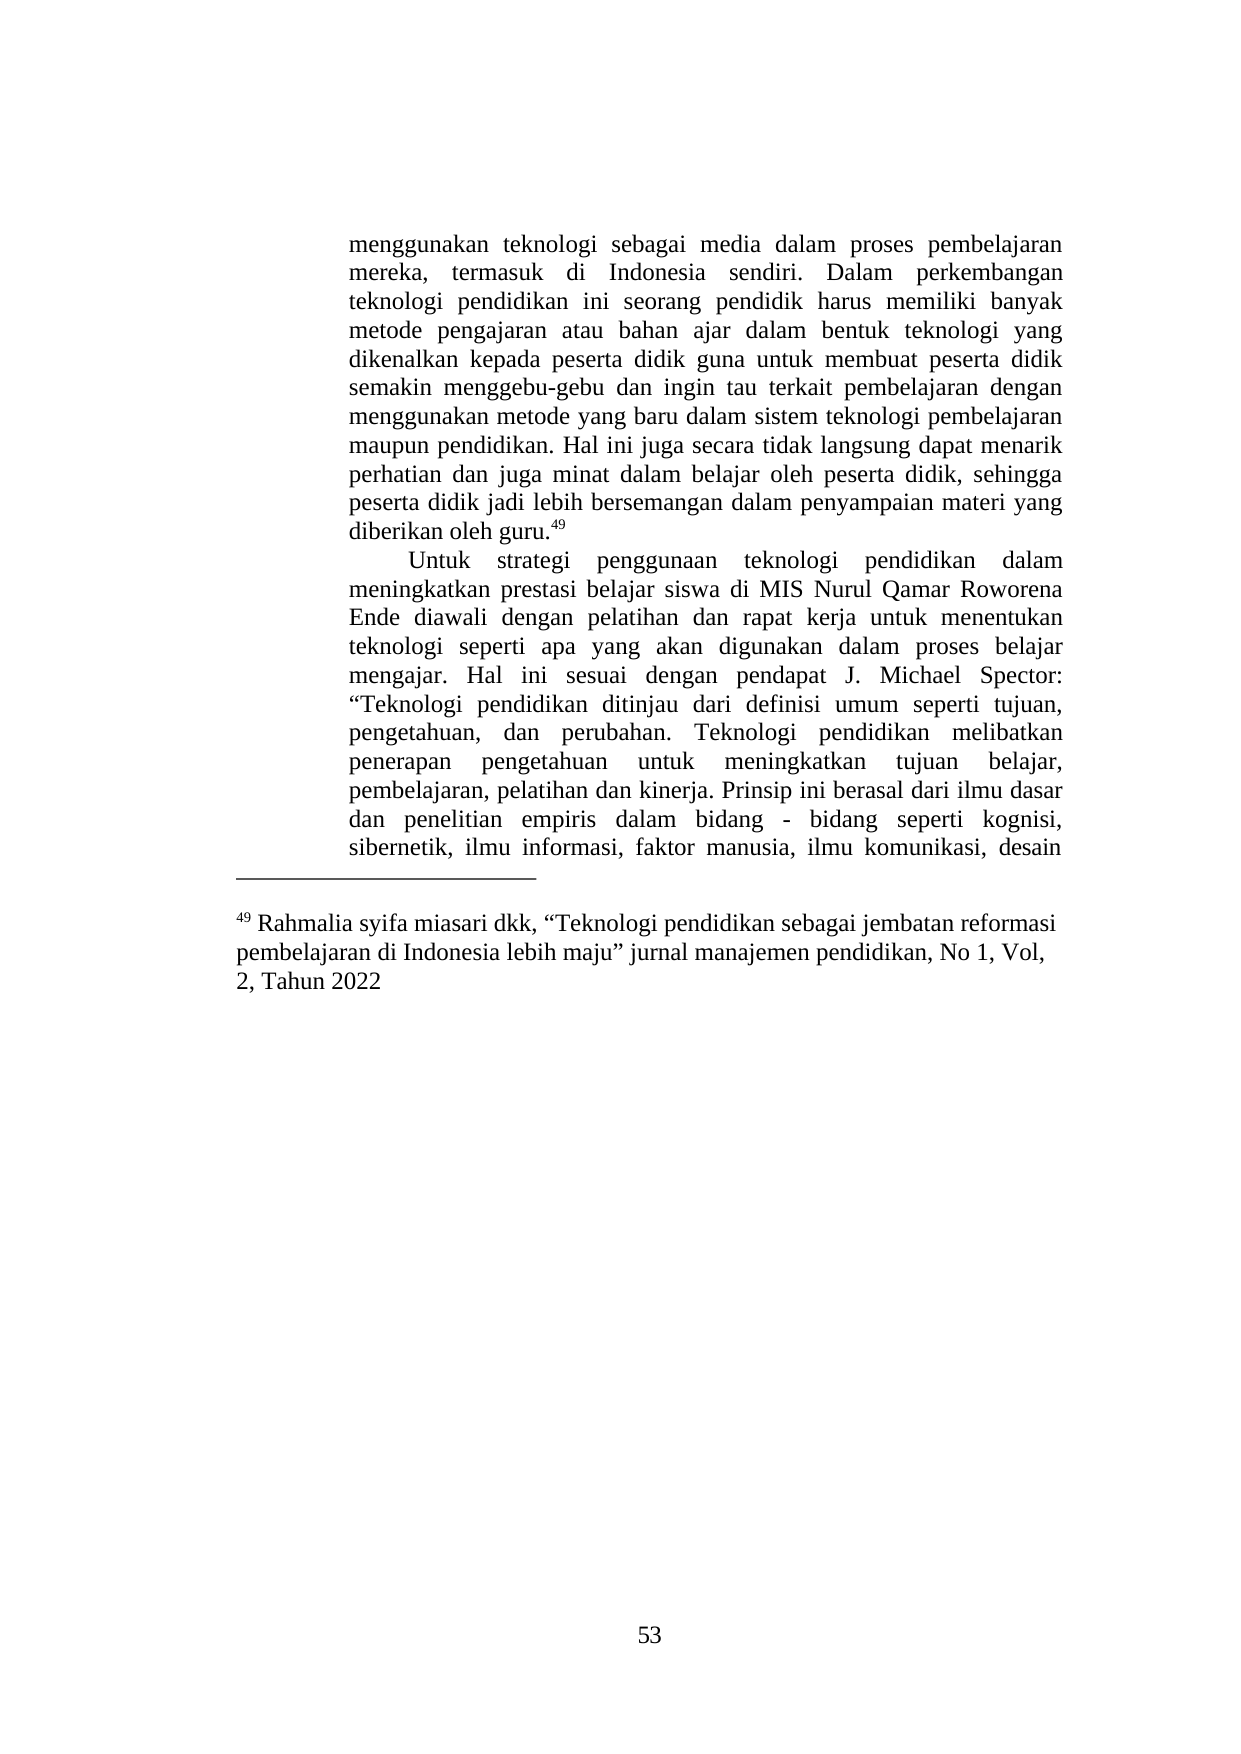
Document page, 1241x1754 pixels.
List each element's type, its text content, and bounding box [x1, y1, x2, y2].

text menggunakan teknologi sebagai media dalam proses pembelajaran mereka, termasuk di Indonesia sendiri. Dalam perkembangan teknologi pendidikan ini seorang pendidik harus memiliki banyak metode pengajaran atau bahan ajar dalam bentuk teknologi yang dikenalkan kepada peserta didik guna untuk membuat peserta didik semakin menggebu-gebu dan ingin tau terkait pembelajaran dengan menggunakan metode yang baru dalam sistem teknologi pembelajaran maupun pendidikan. Hal ini juga secara tidak langsung dapat menarik perhatian dan juga minat dalam belajar oleh peserta didik, sehingga peserta didik jadi lebih bersemangan dalam penyampaian materi yang diberikan oleh guru.49 [349, 229, 1063, 545]
text Untuk strategi penggunaan teknologi pendidikan dalam meningkatkan prestasi belajar siswa di MIS Nurul Qamar Roworena Ende diawali dengan pelatihan dan rapat kerja untuk menentukan teknologi seperti apa yang akan digunakan dalam proses belajar mengajar. Hal ini sesuai dengan pendapat J. Michael Spector: “Teknologi pendidikan ditinjau dari definisi umum seperti tujuan, pengetahuan, dan perubahan. Teknologi pendidikan melibatkan penerapan pengetahuan untuk meningkatkan tujuan belajar, pembelajaran, pelatihan dan kinerja. Prinsip ini berasal dari ilmu dasar dan penelitian empiris dalam bidang - bidang seperti kognisi, sibernetik, ilmu informasi, faktor manusia, ilmu komunikasi, desain [349, 545, 1063, 861]
text 49 Rahmalia syifa miasari dkk, “Teknologi pendidikan sebagai jembatan reformasi pembelajaran di Indonesia lebih maju” jurnal manajemen pendidikan, No 1, Vol, 2, Tahun 2022 [236, 908, 1064, 995]
